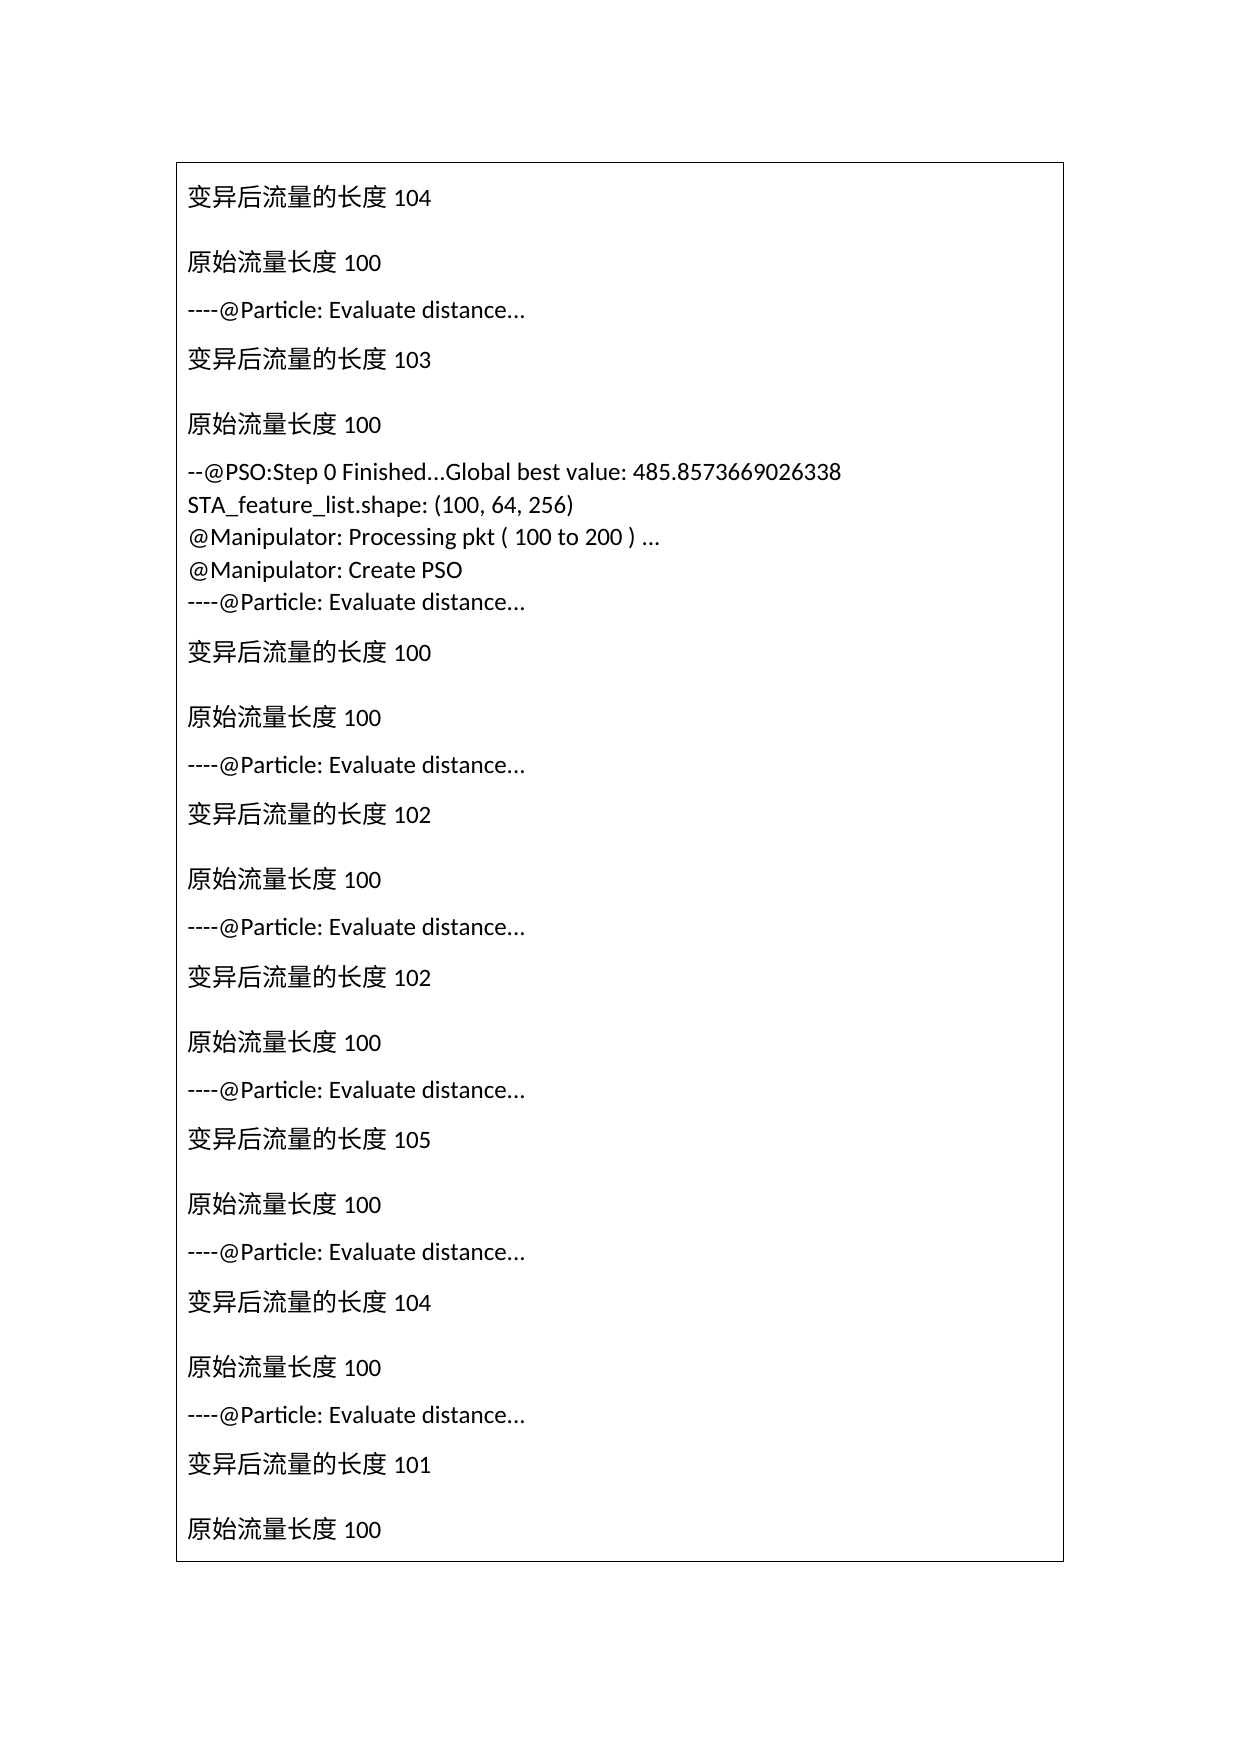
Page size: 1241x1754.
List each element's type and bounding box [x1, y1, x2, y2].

table_header [177, 163, 1063, 1561]
